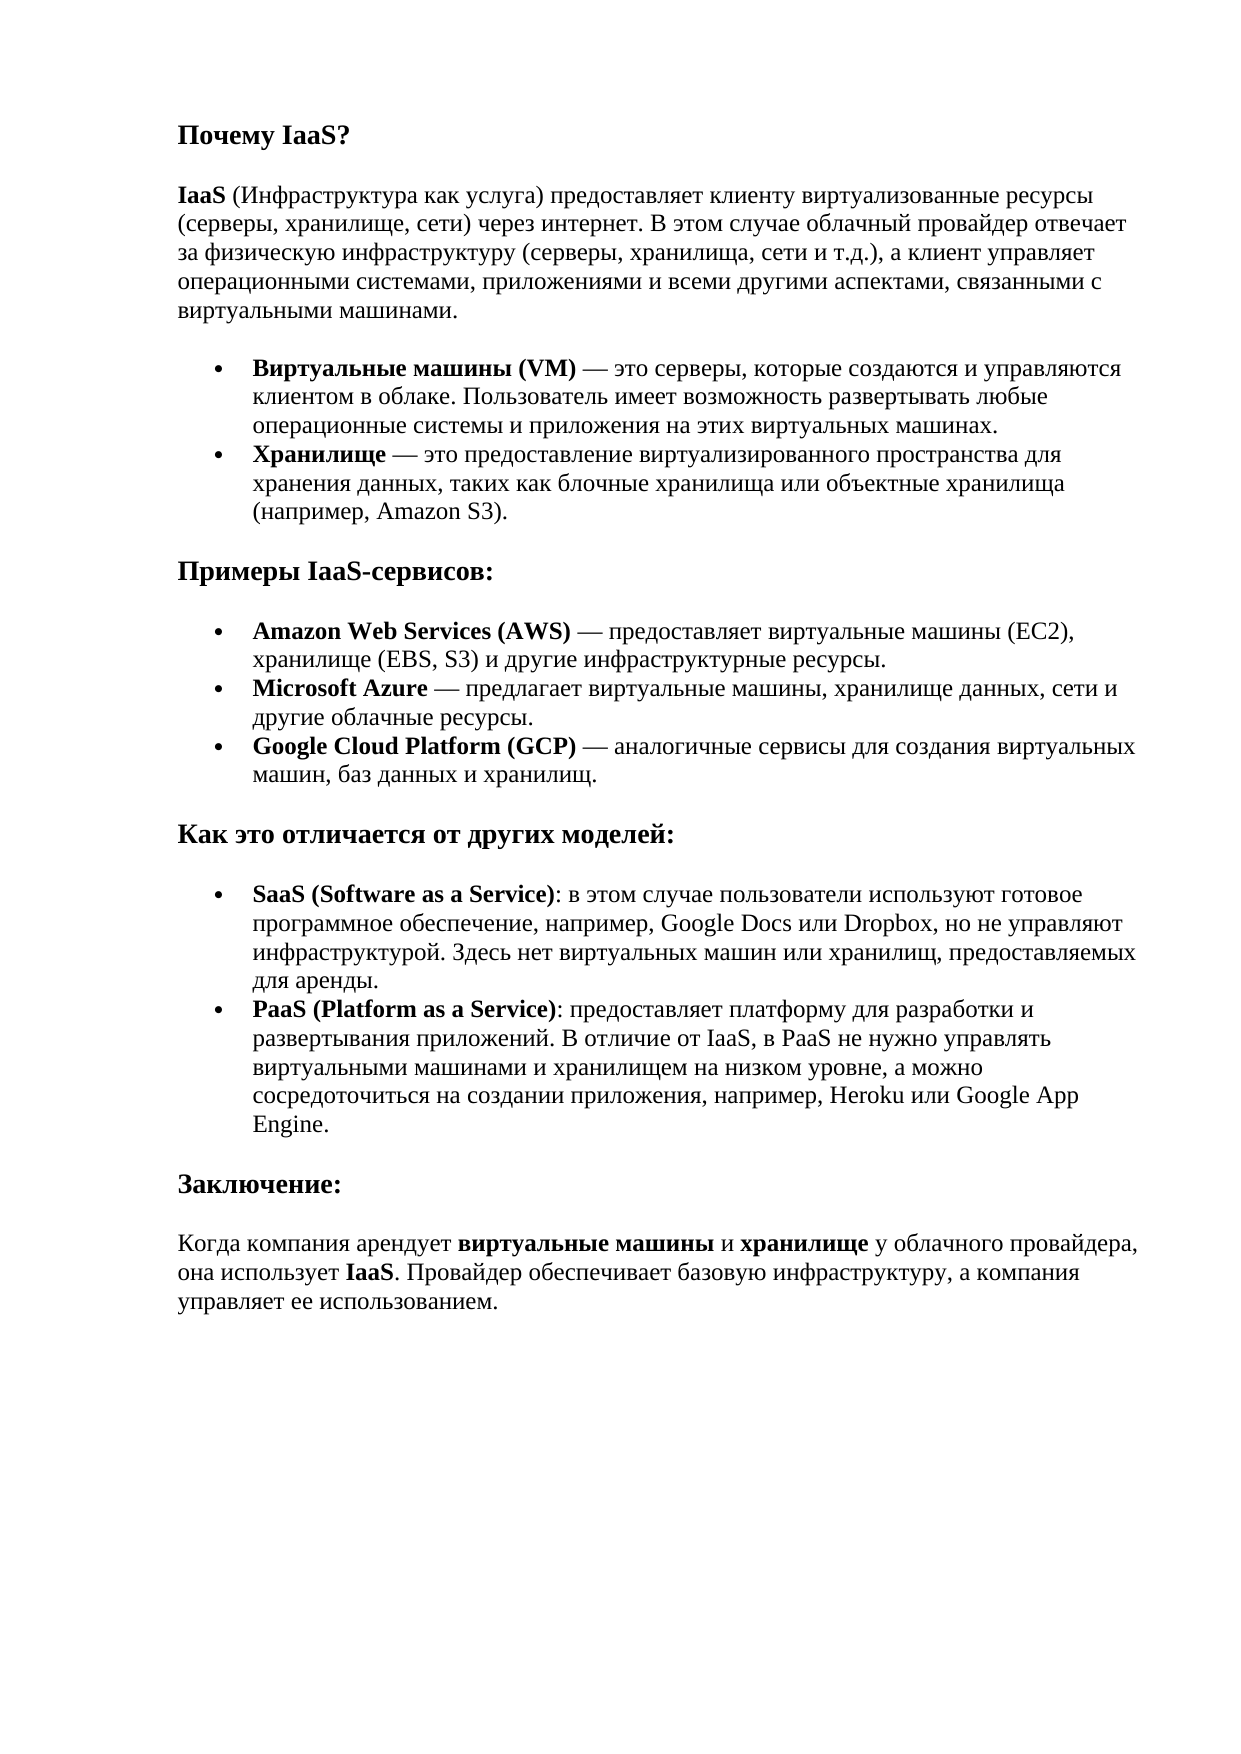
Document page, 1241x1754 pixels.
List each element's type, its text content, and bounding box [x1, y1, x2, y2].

list SaaS (Software as a Service): в этом случае пользователи используют готовое программное обеспечение, например, Google Docs или Dropbox, но не управляют инфраструктурой. Здесь нет виртуальных машин или хранилищ, предоставляемых для аренды. [215, 879, 1152, 994]
text Когда компания арендует виртуальные машины и хранилище у облачного провайдера, она использует IaaS. Провайдер обеспечивает базовую инфраструктуру, а компания управляет ее использованием. [177, 1228, 1152, 1315]
text Почему IaaS? [177, 118, 1152, 151]
list Виртуальные машины (VM) — это серверы, которые создаются и управляются клиентом в облаке. Пользователь имеет возможность развертывать любые операционные системы и приложения на этих виртуальных машинах. [215, 353, 1152, 439]
list Google Cloud Platform (GCP) — аналогичные сервисы для создания виртуальных машин, баз данных и хранилищ. [215, 731, 1152, 788]
list Microsoft Azure — предлагает виртуальные машины, хранилище данных, сети и другие облачные ресурсы. [215, 673, 1152, 731]
list PaaS (Platform as a Service): предоставляет платформу для разработки и развертывания приложений. В отличие от IaaS, в PaaS не нужно управлять виртуальными машинами и хранилищем на низком уровне, а можно сосредоточиться на создании приложения, например, Heroku или Google App Engine. [215, 994, 1152, 1138]
text IaaS (Инфраструктура как услуга) предоставляет клиенту виртуализованные ресурсы (серверы, хранилище, сети) через интернет. В этом случае облачный провайдер отвечает за физическую инфраструктуру (серверы, хранилища, сети и т.д.), а клиент управляет операционными системами, приложениями и всеми другими аспектами, связанными с виртуальными машинами. [177, 180, 1152, 323]
text Как это отличается от других моделей: [177, 817, 1152, 850]
text Примеры IaaS-сервисов: [177, 554, 1152, 587]
list Amazon Web Services (AWS) — предоставляет виртуальные машины (EC2), хранилище (EBS, S3) и другие инфраструктурные ресурсы. [215, 616, 1152, 673]
text Заключение: [177, 1167, 1152, 1199]
list Хранилище — это предоставление виртуализированного пространства для хранения данных, таких как блочные хранилища или объектные хранилища (например, Amazon S3). [215, 439, 1152, 525]
